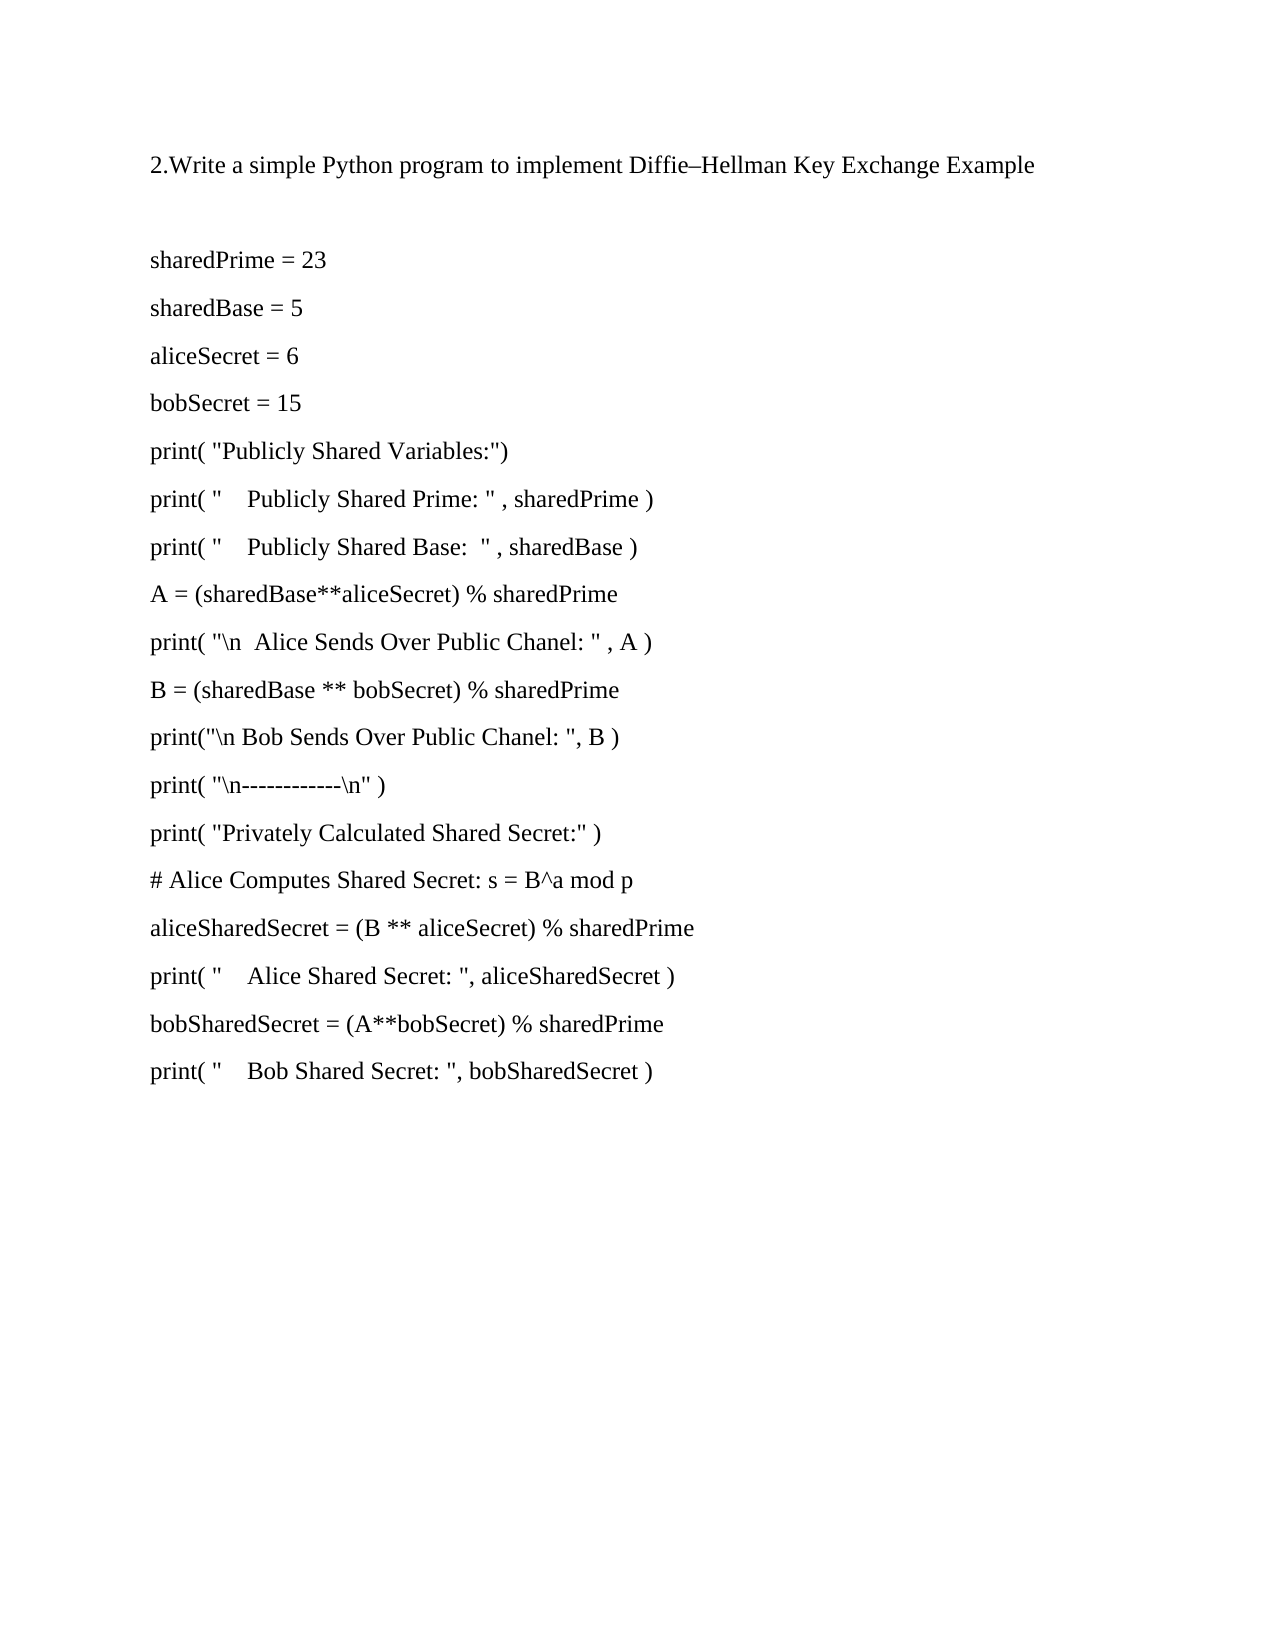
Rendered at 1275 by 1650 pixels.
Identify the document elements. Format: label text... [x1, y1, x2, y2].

text B = (sharedBase ** bobSecret) % sharedPrime [150, 675, 1125, 703]
text bobSecret = 15 [150, 388, 1125, 417]
text sharedBase = 5 [150, 293, 1125, 322]
text aliceSecret = 6 [150, 341, 1125, 369]
text bobSharedSecret = (A**bobSecret) % sharedPrime [150, 1009, 1125, 1037]
text print( " Bob Shared Secret: ", bobSharedSecret ) [150, 1056, 1125, 1085]
text print( "\n------------\n" ) [150, 770, 1125, 799]
text print( " Publicly Shared Prime: " , sharedPrime ) [150, 484, 1125, 513]
text print( " Publicly Shared Base: " , sharedBase ) [150, 532, 1125, 560]
text 2.Write a simple Python program to implement Diffie–Hellman Key Exchange Example [150, 150, 1125, 179]
text print( "Privately Calculated Shared Secret:" ) [150, 818, 1125, 847]
text print( "\n Alice Sends Over Public Chanel: " , A ) [150, 627, 1125, 656]
text print( " Alice Shared Secret: ", aliceSharedSecret ) [150, 961, 1125, 990]
text aliceSharedSecret = (B ** aliceSecret) % sharedPrime [150, 913, 1125, 942]
text sharedPrime = 23 [150, 245, 1125, 274]
text print( "Publicly Shared Variables:") [150, 436, 1125, 465]
text # Alice Computes Shared Secret: s = B^a mod p [150, 866, 1125, 894]
text A = (sharedBase**aliceSecret) % sharedPrime [150, 579, 1125, 608]
text print("\n Bob Sends Over Public Chanel: ", B ) [150, 722, 1125, 751]
